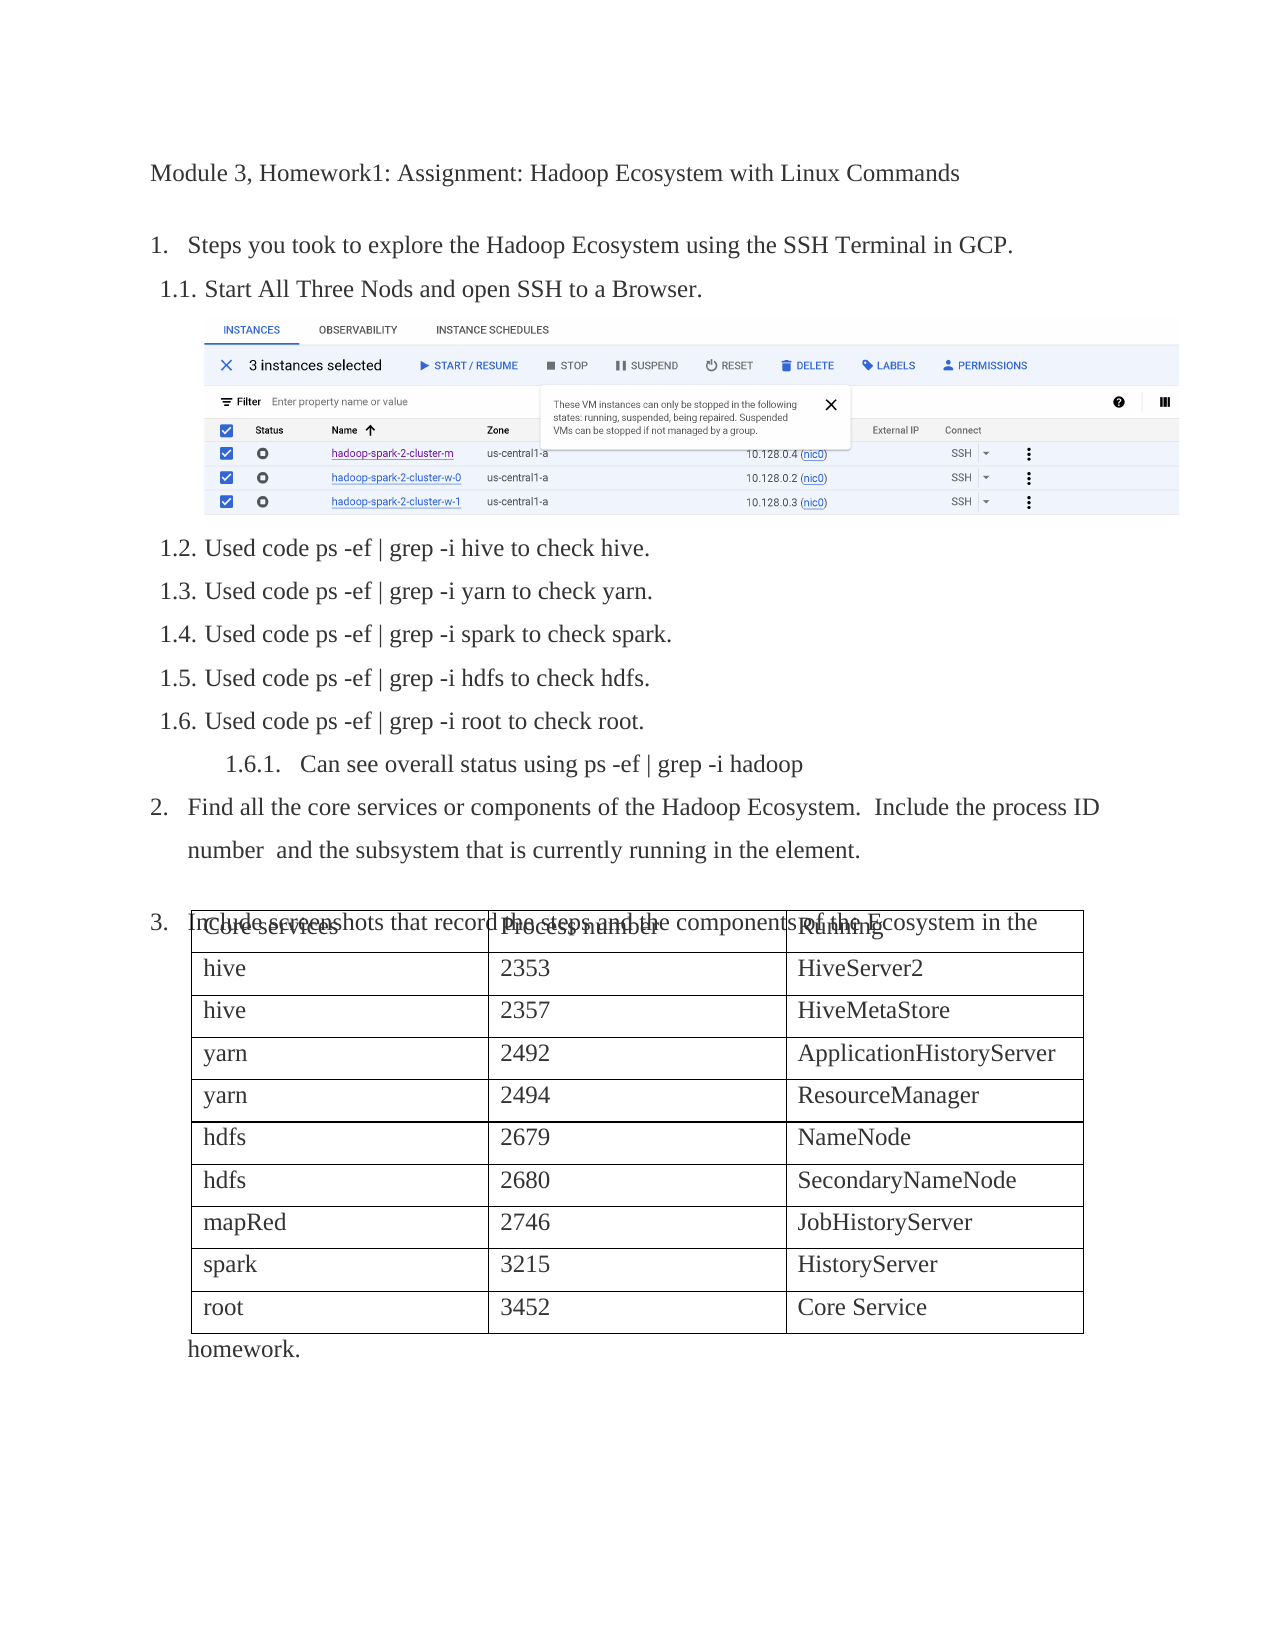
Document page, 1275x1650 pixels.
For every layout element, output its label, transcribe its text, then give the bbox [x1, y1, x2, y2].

table_cell hive [192, 996, 488, 1037]
subtitle Module 3, Homework1: Assignment: Hadoop Ecosystem with Linux Commands [150, 158, 1125, 187]
table_cell spark [192, 1249, 488, 1291]
table_header Running [787, 911, 1083, 952]
table_cell JobHistoryServer [787, 1207, 1083, 1248]
table_cell 2494 [489, 1080, 786, 1121]
table_cell 3452 [489, 1292, 786, 1333]
table_cell 2357 [489, 996, 786, 1037]
table_cell Core Service [787, 1292, 1083, 1333]
list Include screenshots that record the steps and the components of the Ecosystem in the homework. [150, 907, 1125, 1363]
table_cell ResourceManager [787, 1080, 1083, 1121]
table_cell SecondaryNameNode [787, 1165, 1083, 1206]
table_cell hdfs [192, 1165, 488, 1206]
table_cell HistoryServer [787, 1249, 1083, 1291]
list Used code ps -ef | grep -i root to check root. [159, 706, 1125, 734]
table_cell NameNode [787, 1123, 1083, 1164]
table_cell ApplicationHistoryServer [787, 1038, 1083, 1079]
table_cell 2746 [489, 1207, 786, 1248]
list Find all the core services or components of the Hadoop Ecosystem. Include the process ID number and the subsystem that is currently running in the element. [150, 792, 1125, 864]
list Used code ps -ef | grep -i spark to check spark. [159, 619, 1125, 648]
table_cell yarn [192, 1080, 488, 1121]
table_cell hive [192, 953, 488, 994]
list Can see overall status using ps -ef | grep -i hadoop [225, 749, 1125, 778]
table_cell yarn [192, 1038, 488, 1079]
table_cell HiveMetaStore [787, 996, 1083, 1037]
list Steps you took to explore the Hadoop Ecosystem using the SSH Terminal in GCP. [150, 231, 1125, 259]
table_header Process number [489, 911, 786, 952]
table_cell root [192, 1292, 488, 1333]
table_cell 2353 [489, 953, 786, 994]
table_cell 2680 [489, 1165, 786, 1206]
table_cell mapRed [192, 1207, 488, 1248]
list Used code ps -ef | grep -i hive to check hive. [159, 533, 1125, 562]
list Used code ps -ef | grep -i hdfs to check hdfs. [159, 663, 1125, 691]
picture [204, 317, 1180, 519]
table_cell hdfs [192, 1123, 488, 1164]
table_cell HiveServer2 [787, 953, 1083, 994]
list Used code ps -ef | grep -i yarn to check yarn. [159, 576, 1125, 605]
table_cell 2679 [489, 1123, 786, 1164]
table_cell 3215 [489, 1249, 786, 1291]
table_cell 2492 [489, 1038, 786, 1079]
table_header Core services [192, 911, 488, 952]
